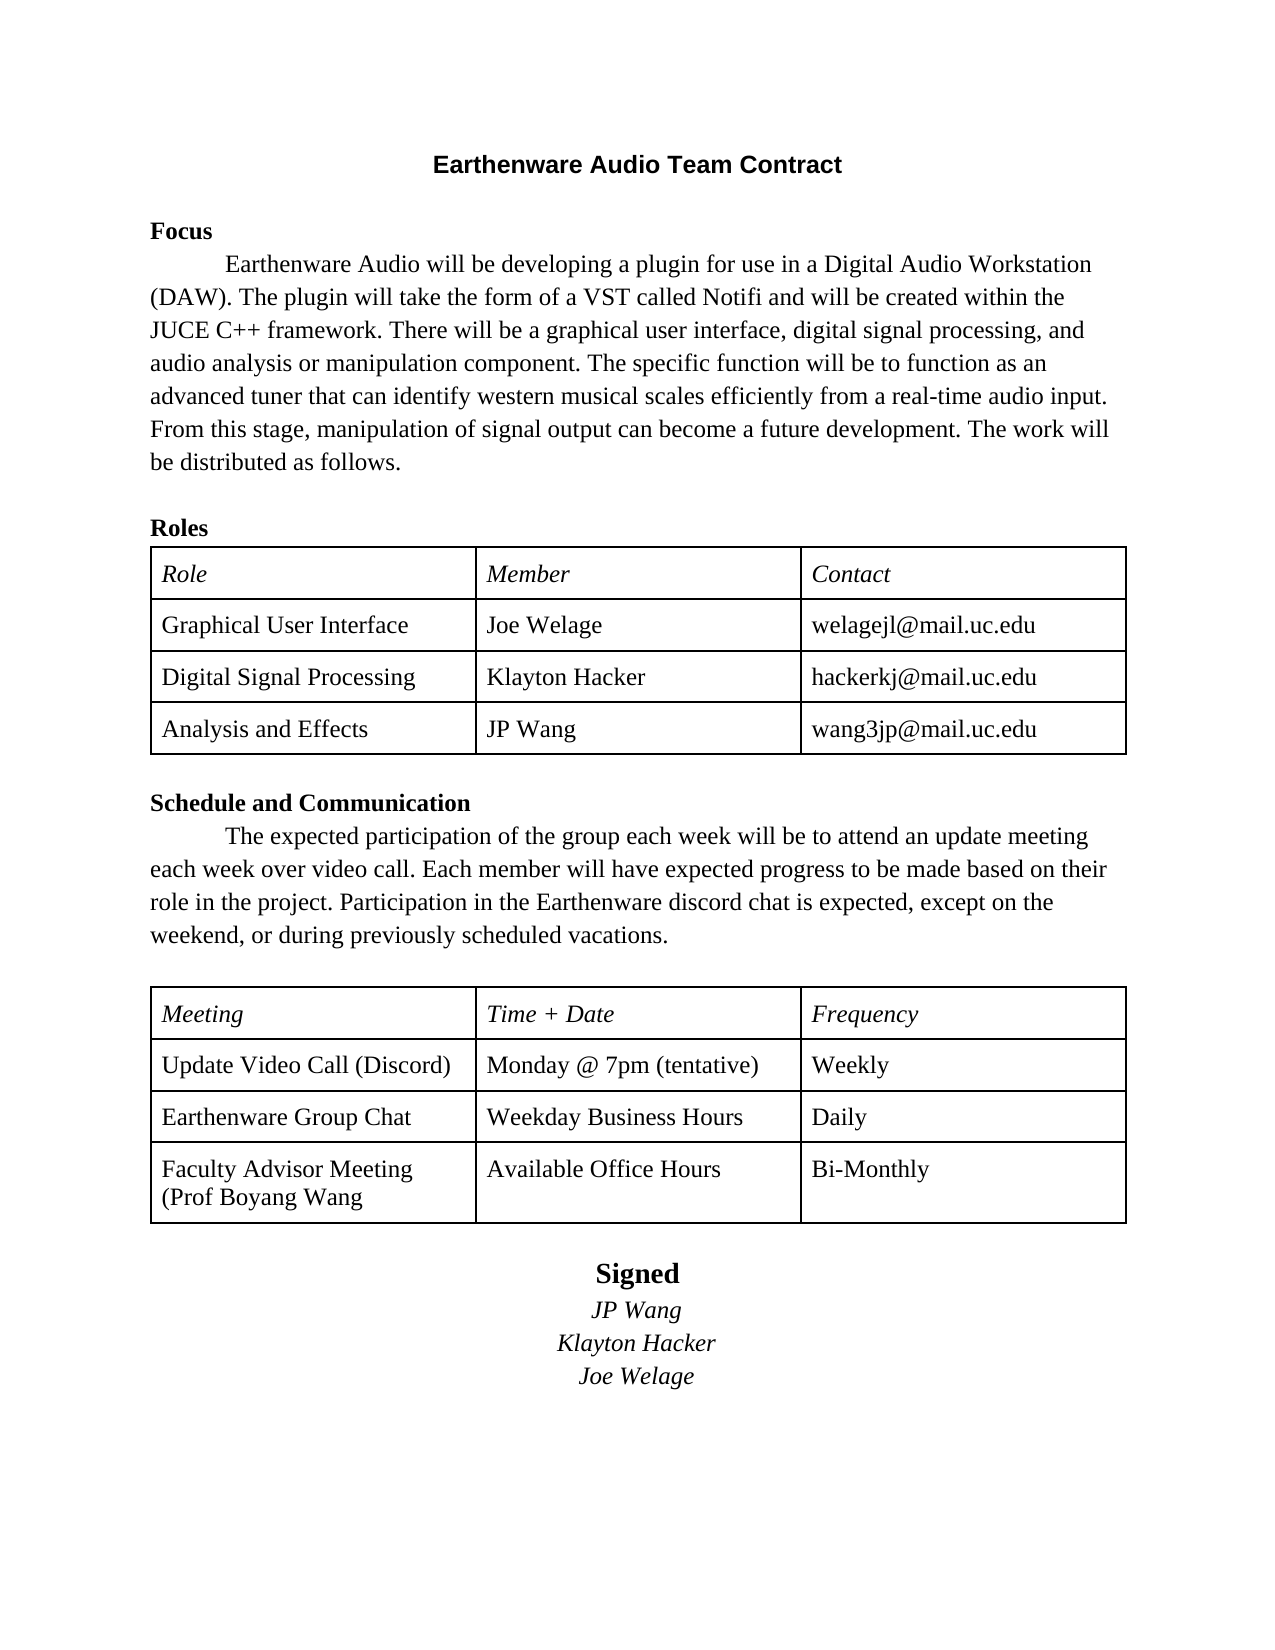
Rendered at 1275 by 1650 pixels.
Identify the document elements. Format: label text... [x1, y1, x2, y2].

subtitle Roles [150, 513, 1125, 542]
table_header Member [477, 548, 800, 598]
table_cell Bi-Monthly [802, 1143, 1125, 1222]
text Signed [150, 1257, 1125, 1290]
table_cell Monday @ 7pm (tentative) [477, 1040, 800, 1089]
table_cell JP Wang [477, 703, 800, 753]
text Joe Welage [150, 1361, 1125, 1390]
subtitle Focus [150, 216, 1125, 245]
table_header Meeting [152, 988, 475, 1038]
table_cell Digital Signal Processing [152, 652, 475, 701]
table_cell Joe Welage [477, 600, 800, 649]
text Earthenware Audio will be developing a plugin for use in a Digital Audio Workstation (DAW). The plugin will take the form of a VST called Notifi and will be created within the JUCE C++ framework. There will be a graphical user interface, digital signal processing, and audio analysis or manipulation component. The specific function will be to function as an advanced tuner that can identify western musical scales efficiently from a real-time audio input. From this stage, manipulation of signal output can become a future development. The work will be distributed as follows. [150, 249, 1125, 476]
table_cell Earthenware Group Chat [152, 1092, 475, 1141]
table_cell Available Office Hours [477, 1143, 800, 1222]
text Klayton Hacker [150, 1328, 1125, 1357]
subtitle Schedule and Communication [150, 788, 1125, 817]
table_header Time + Date [477, 988, 800, 1038]
text Earthenware Audio Team Contract [150, 150, 1125, 179]
table_cell Weekly [802, 1040, 1125, 1089]
text The expected participation of the group each week will be to attend an update meeting each week over video call. Each member will have expected progress to be made based on their role in the project. Participation in the Earthenware discord chat is expected, except on the weekend, or during previously scheduled vacations. [150, 821, 1125, 949]
table_cell Faculty Advisor Meeting (Prof Boyang Wang [152, 1143, 475, 1222]
table_cell Analysis and Effects [152, 703, 475, 753]
table_cell welagejl@mail.uc.edu [802, 600, 1125, 649]
text JP Wang [150, 1295, 1125, 1324]
table_cell Daily [802, 1092, 1125, 1141]
table_header Contact [802, 548, 1125, 598]
table_cell wang3jp@mail.uc.edu [802, 703, 1125, 753]
table_cell hackerkj@mail.uc.edu [802, 652, 1125, 701]
table_cell Graphical User Interface [152, 600, 475, 649]
table_header Frequency [802, 988, 1125, 1038]
table_cell Update Video Call (Discord) [152, 1040, 475, 1089]
table_cell Klayton Hacker [477, 652, 800, 701]
table_cell Weekday Business Hours [477, 1092, 800, 1141]
table_header Role [152, 548, 475, 598]
